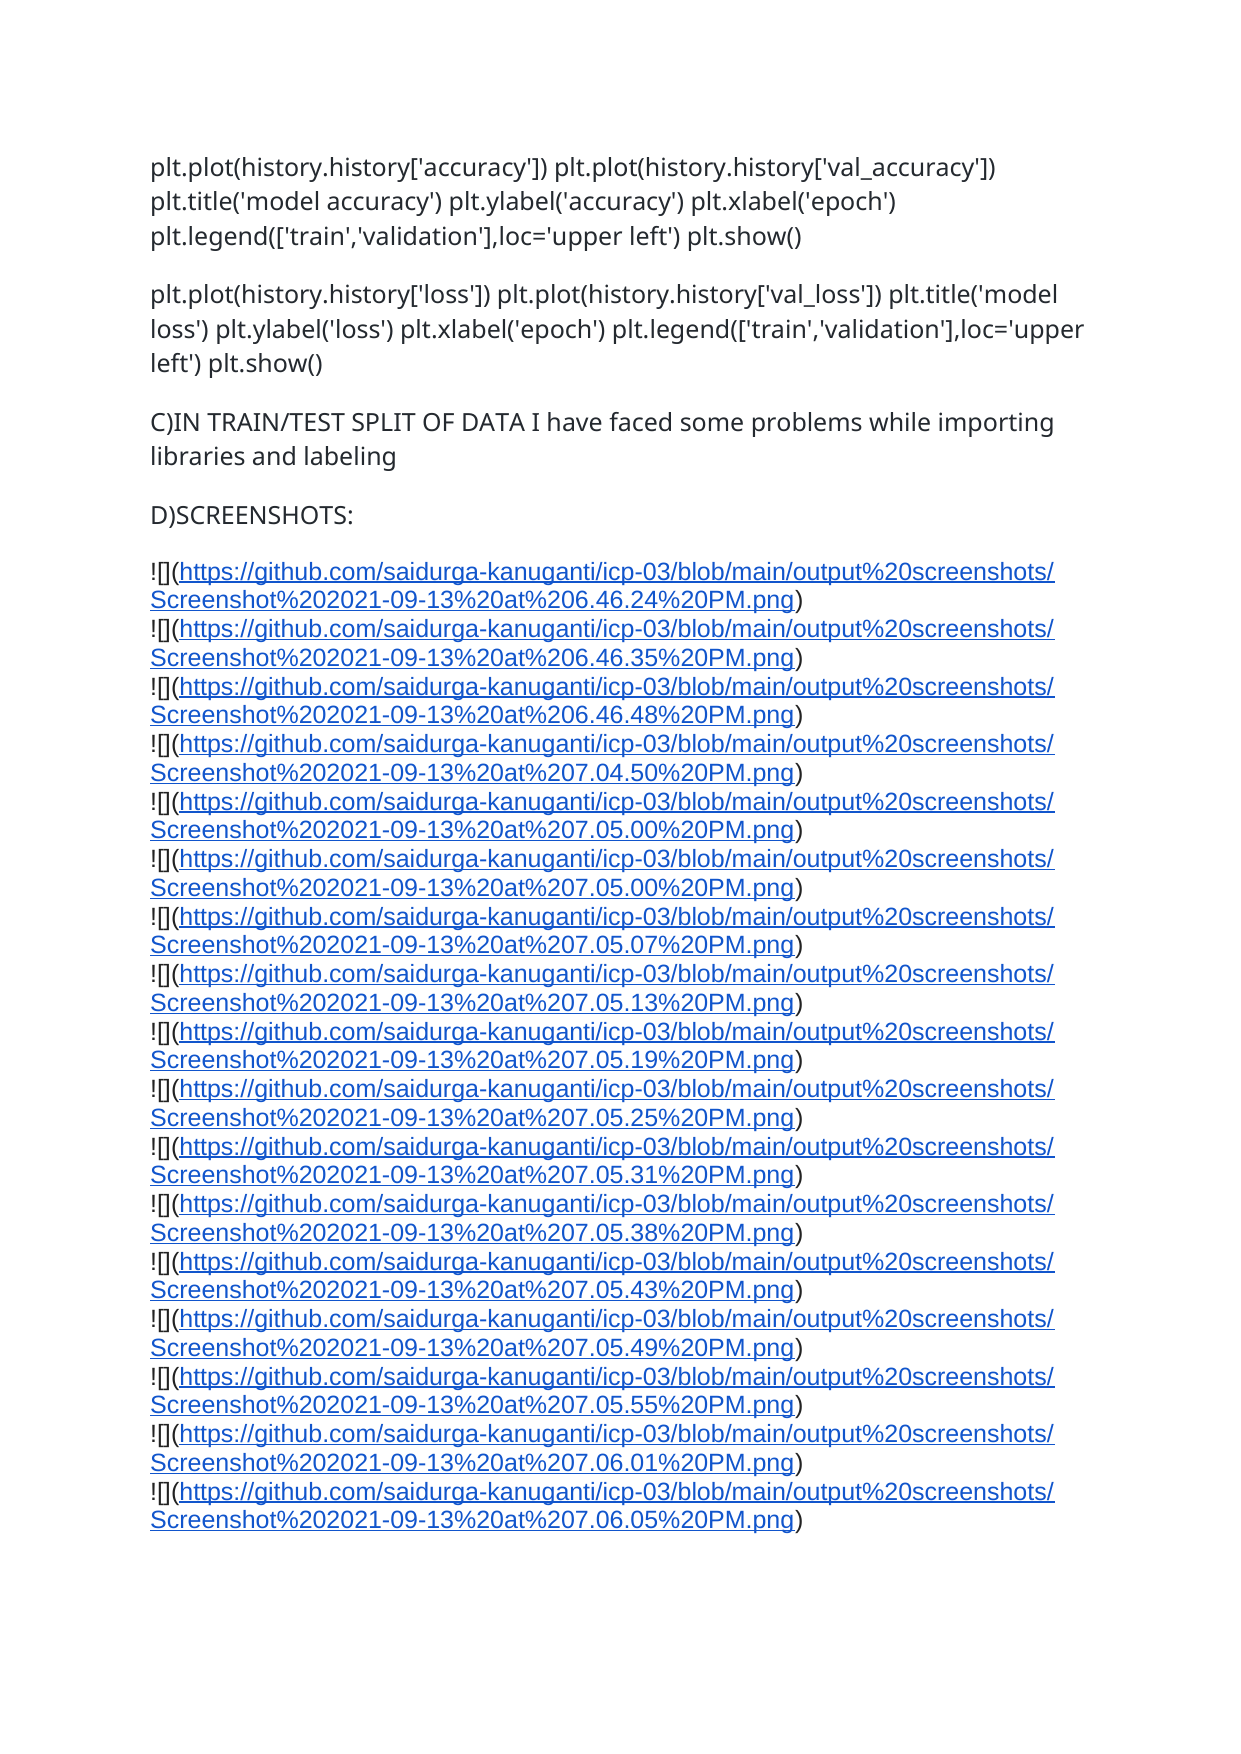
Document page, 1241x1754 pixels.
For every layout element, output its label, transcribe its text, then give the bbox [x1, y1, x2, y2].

text D)SCREENSHOTS: [150, 497, 1090, 532]
text ![](https://github.com/saidurga-kanuganti/icp-03/blob/main/output%20screenshots/Screenshot%202021-09-13%20at%206.46.24%20PM.png) ![](https://github.com/saidurga-kanuganti/icp-03/blob/main/output%20screenshots/Screenshot%202021-09-13%20at%206.46.35%20PM.png) ![](https://github.com/saidurga-kanuganti/icp-03/blob/main/output%20screenshots/Screenshot%202021-09-13%20at%206.46.48%20PM.png) ![](https://github.com/saidurga-kanuganti/icp-03/blob/main/output%20screenshots/Screenshot%202021-09-13%20at%207.04.50%20PM.png) ![](https://github.com/saidurga-kanuganti/icp-03/blob/main/output%20screenshots/Screenshot%202021-09-13%20at%207.05.00%20PM.png) ![](https://github.com/saidurga-kanuganti/icp-03/blob/main/output%20screenshots/Screenshot%202021-09-13%20at%207.05.00%20PM.png) ![](https://github.com/saidurga-kanuganti/icp-03/blob/main/output%20screenshots/Screenshot%202021-09-13%20at%207.05.07%20PM.png) ![](https://github.com/saidurga-kanuganti/icp-03/blob/main/output%20screenshots/Screenshot%202021-09-13%20at%207.05.13%20PM.png) ![](https://github.com/saidurga-kanuganti/icp-03/blob/main/output%20screenshots/Screenshot%202021-09-13%20at%207.05.19%20PM.png) ![](https://github.com/saidurga-kanuganti/icp-03/blob/main/output%20screenshots/Screenshot%202021-09-13%20at%207.05.25%20PM.png) ![](https://github.com/saidurga-kanuganti/icp-03/blob/main/output%20screenshots/Screenshot%202021-09-13%20at%207.05.31%20PM.png) ![](https://github.com/saidurga-kanuganti/icp-03/blob/main/output%20screenshots/Screenshot%202021-09-13%20at%207.05.38%20PM.png) ![](https://github.com/saidurga-kanuganti/icp-03/blob/main/output%20screenshots/Screenshot%202021-09-13%20at%207.05.43%20PM.png) ![](https://github.com/saidurga-kanuganti/icp-03/blob/main/output%20screenshots/Screenshot%202021-09-13%20at%207.05.49%20PM.png) ![](https://github.com/saidurga-kanuganti/icp-03/blob/main/output%20screenshots/Screenshot%202021-09-13%20at%207.05.55%20PM.png) ![](https://github.com/saidurga-kanuganti/icp-03/blob/main/output%20screenshots/Screenshot%202021-09-13%20at%207.06.01%20PM.png) ![](https://github.com/saidurga-kanuganti/icp-03/blob/main/output%20screenshots/Screenshot%202021-09-13%20at%207.06.05%20PM.png) [150, 557, 1090, 1534]
text plt.plot(history.history['accuracy']) plt.plot(history.history['val_accuracy']) plt.title('model accuracy') plt.ylabel('accuracy') plt.xlabel('epoch') plt.legend(['train','validation'],loc='upper left') plt.show() [150, 150, 1090, 252]
text C)IN TRAIN/TEST SPLIT OF DATA I have faced some problems while importing libraries and labeling [150, 404, 1090, 472]
text plt.plot(history.history['loss']) plt.plot(history.history['val_loss']) plt.title('model loss') plt.ylabel('loss') plt.xlabel('epoch') plt.legend(['train','validation'],loc='upper left') plt.show() [150, 277, 1090, 379]
